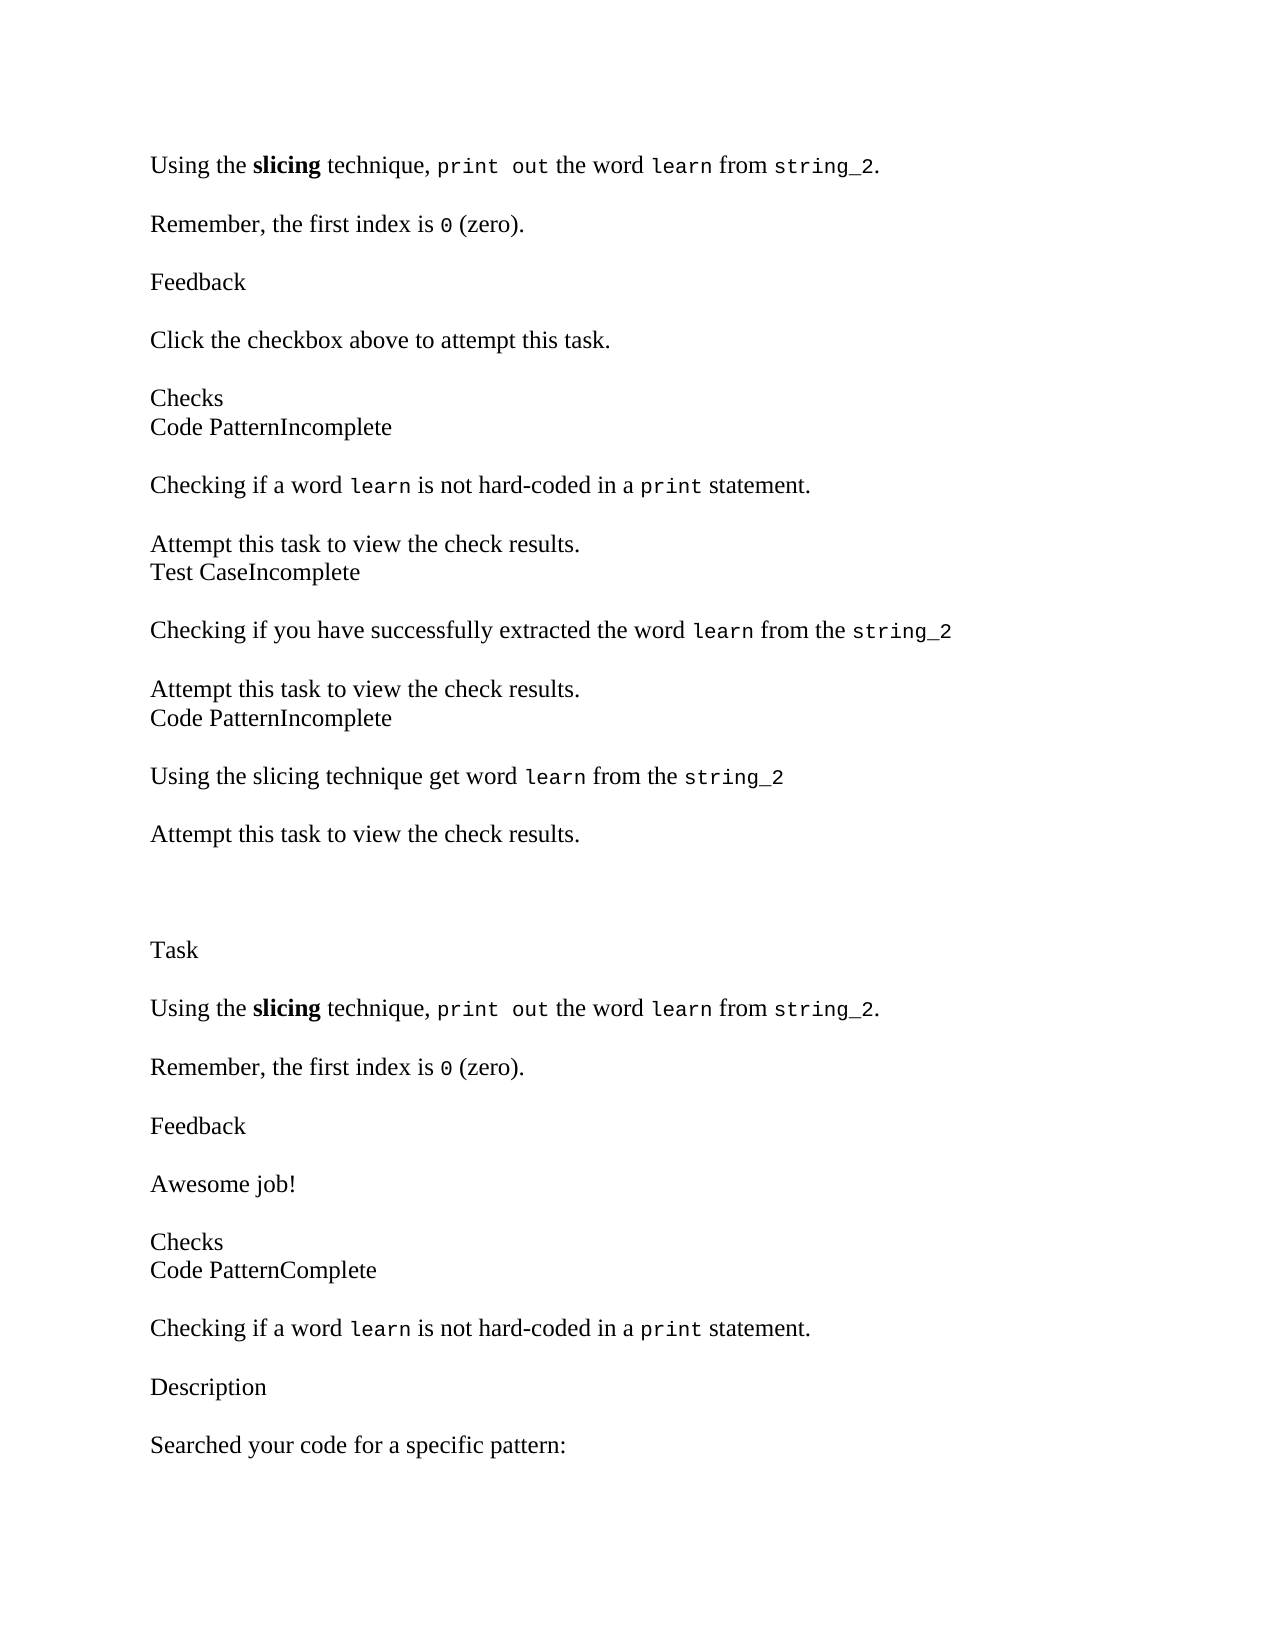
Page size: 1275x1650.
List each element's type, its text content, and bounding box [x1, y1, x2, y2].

text Checking if a word learn is not hard-coded in a print statement. [150, 470, 1125, 499]
text Feedback [150, 1111, 1125, 1139]
text Using the slicing technique, print out the word learn from string_2. [150, 993, 1125, 1023]
text Checking if you have successfully extracted the word learn from the string_2 [150, 615, 1125, 645]
text Code PatternComplete [150, 1255, 1125, 1284]
text Attempt this task to view the check results. [150, 674, 1125, 703]
text Checks [150, 1227, 1125, 1255]
text Attempt this task to view the check results. [150, 529, 1125, 557]
text Task [150, 935, 1125, 964]
text Feedback [150, 267, 1125, 296]
text Click the checkbox above to attempt this task. [150, 325, 1125, 354]
text Checking if a word learn is not hard-coded in a print statement. [150, 1313, 1125, 1343]
text Attempt this task to view the check results. [150, 819, 1125, 848]
text Remember, the first index is 0 (zero). [150, 209, 1125, 238]
text Test CaseIncomplete [150, 557, 1125, 586]
text Using the slicing technique, print out the word learn from string_2. [150, 150, 1125, 179]
text Code PatternIncomplete [150, 703, 1125, 732]
text Remember, the first index is 0 (zero). [150, 1052, 1125, 1082]
text Searched your code for a specific pattern: [150, 1430, 1125, 1459]
text Code PatternIncomplete [150, 412, 1125, 441]
text Awesome job! [150, 1169, 1125, 1197]
text Using the slicing technique get word learn from the string_2 [150, 761, 1125, 790]
text Description [150, 1372, 1125, 1401]
text Checks [150, 383, 1125, 412]
